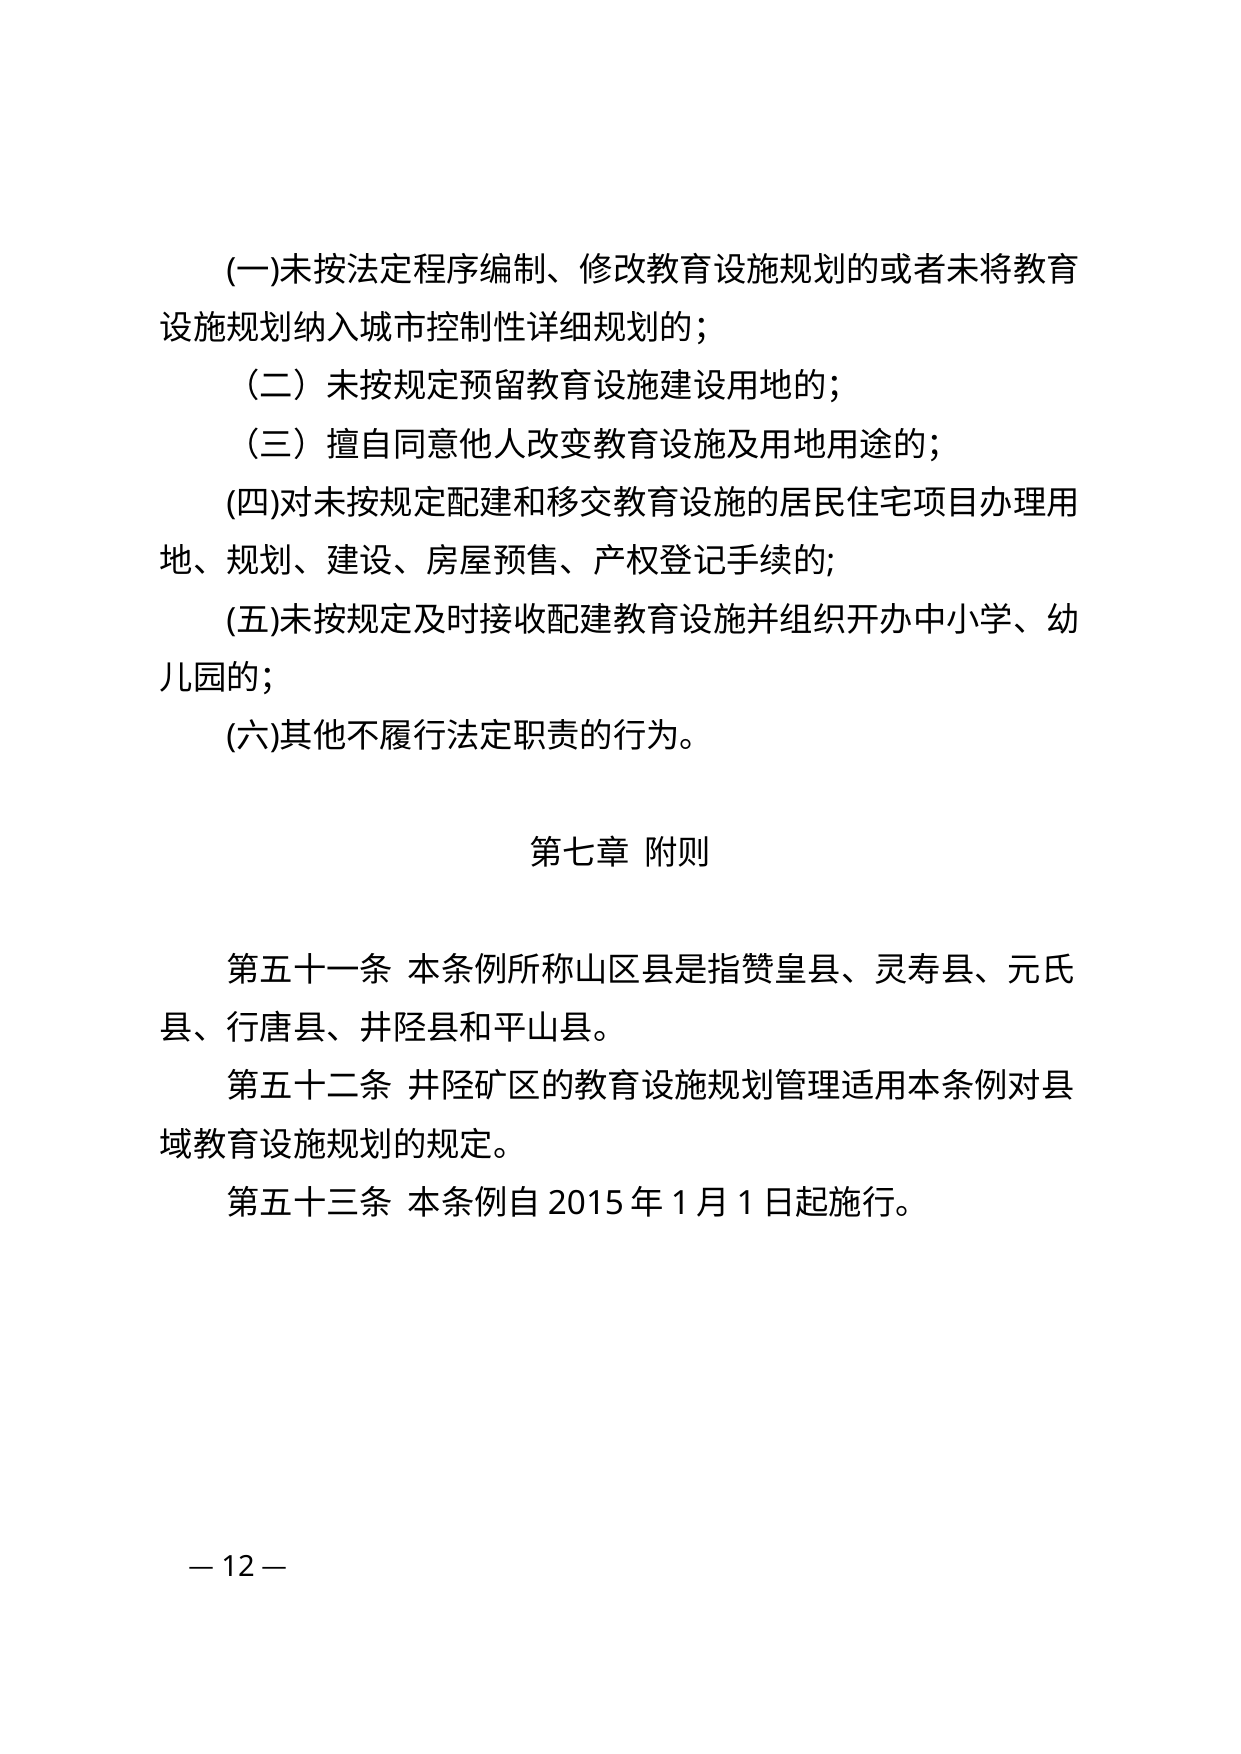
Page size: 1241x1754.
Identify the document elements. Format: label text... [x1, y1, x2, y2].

text 第五十三条 本条例自2015年1月1日起施行。 [159, 1168, 1081, 1226]
text 第五十一条 本条例所称山区县是指赞皇县、灵寿县、元氏县、行唐县、井陉县和平山县。 [159, 934, 1081, 1051]
text (一)未按法定程序编制、修改教育设施规划的或者未将教育设施规划纳入城市控制性详细规划的； [159, 234, 1081, 351]
text 第五十二条 井陉矿区的教育设施规划管理适用本条例对县域教育设施规划的规定。 [159, 1051, 1081, 1168]
text （二）未按规定预留教育设施建设用地的； [159, 351, 1081, 409]
text （三）擅自同意他人改变教育设施及用地用途的； [159, 409, 1081, 468]
text (六)其他不履行法定职责的行为。 [159, 701, 1081, 759]
text 第七章 附则 [159, 818, 1081, 876]
text (四)对未按规定配建和移交教育设施的居民住宅项目办理用地、规划、建设、房屋预售、产权登记手续的; [159, 468, 1081, 584]
text (五)未按规定及时接收配建教育设施并组织开办中小学、幼儿园的； [159, 584, 1081, 701]
